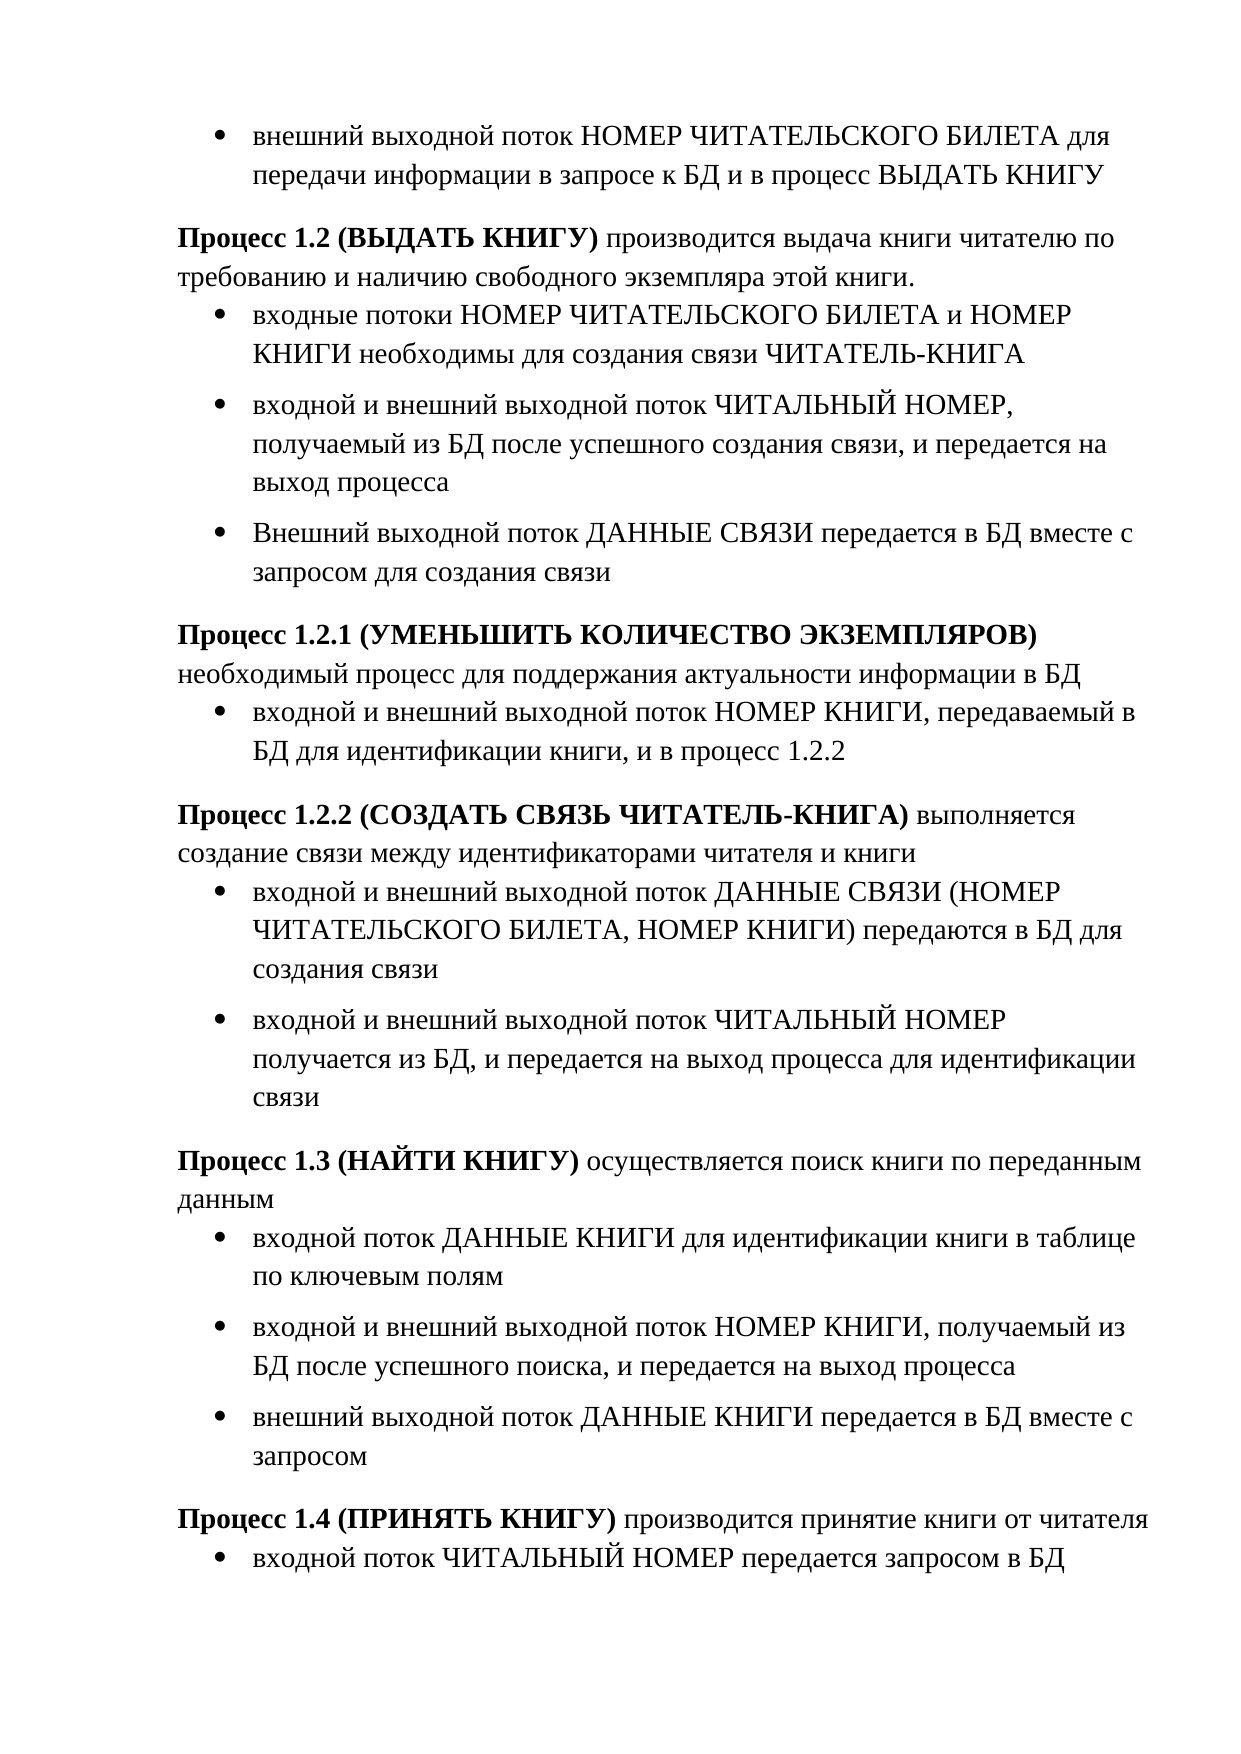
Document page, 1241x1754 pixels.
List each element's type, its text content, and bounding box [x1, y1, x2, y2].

text Процесс 1.2.1 (УМЕНЬШИТЬ КОЛИЧЕСТВО ЭКЗЕМПЛЯРОВ) необходимый процесс для поддержания актуальности информации в БД [177, 617, 1152, 689]
list входной и внешний выходной поток НОМЕР КНИГИ, получаемый из БД после успешного поиска, и передается на выход процесса [215, 1309, 1152, 1382]
text Процесс 1.3 (НАЙТИ КНИГУ) осуществляется поиск книги по переданным данным [177, 1143, 1152, 1215]
list входной и внешний выходной поток ДАННЫЕ СВЯЗИ (НОМЕР ЧИТАТЕЛЬСКОГО БИЛЕТА, НОМЕР КНИГИ) передаются в БД для создания связи [215, 874, 1152, 984]
list Внешний выходной поток ДАННЫЕ СВЯЗИ передается в БД вместе с запросом для создания связи [215, 515, 1152, 587]
text Процесс 1.4 (ПРИНЯТЬ КНИГУ) производится принятие книги от читателя [177, 1501, 1152, 1535]
list входной поток ДАННЫЕ КНИГИ для идентификации книги в таблице по ключевым полям [215, 1220, 1152, 1292]
list входной и внешний выходной поток ЧИТАЛЬНЫЙ НОМЕР получается из БД, и передается на выход процесса для идентификации связи [215, 1002, 1152, 1113]
text Процесс 1.2 (ВЫДАТЬ КНИГУ) производится выдача книги читателю по требованию и наличию свободного экземпляра этой книги. [177, 220, 1152, 292]
list входной и внешний выходной поток НОМЕР КНИГИ, передаваемый в БД для идентификации книги, и в процесс 1.2.2 [215, 694, 1152, 767]
list входной и внешний выходной поток ЧИТАЛЬНЫЙ НОМЕР, получаемый из БД после успешного создания связи, и передается на выход процесса [215, 387, 1152, 498]
list входные потоки НОМЕР ЧИТАТЕЛЬСКОГО БИЛЕТА и НОМЕР КНИГИ необходимы для создания связи ЧИТАТЕЛЬ-КНИГА [215, 297, 1152, 369]
text Процесс 1.2.2 (СОЗДАТЬ СВЯЗЬ ЧИТАТЕЛЬ-КНИГА) выполняется создание связи между идентификаторами читателя и книги [177, 797, 1152, 869]
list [215, 1540, 1152, 1574]
list внешний выходной поток НОМЕР ЧИТАТЕЛЬСКОГО БИЛЕТА для передачи информации в запросе к БД и в процесс ВЫДАТЬ КНИГУ [215, 118, 1152, 190]
list внешний выходной поток ДАННЫЕ КНИГИ передается в БД вместе с запросом [215, 1399, 1152, 1471]
